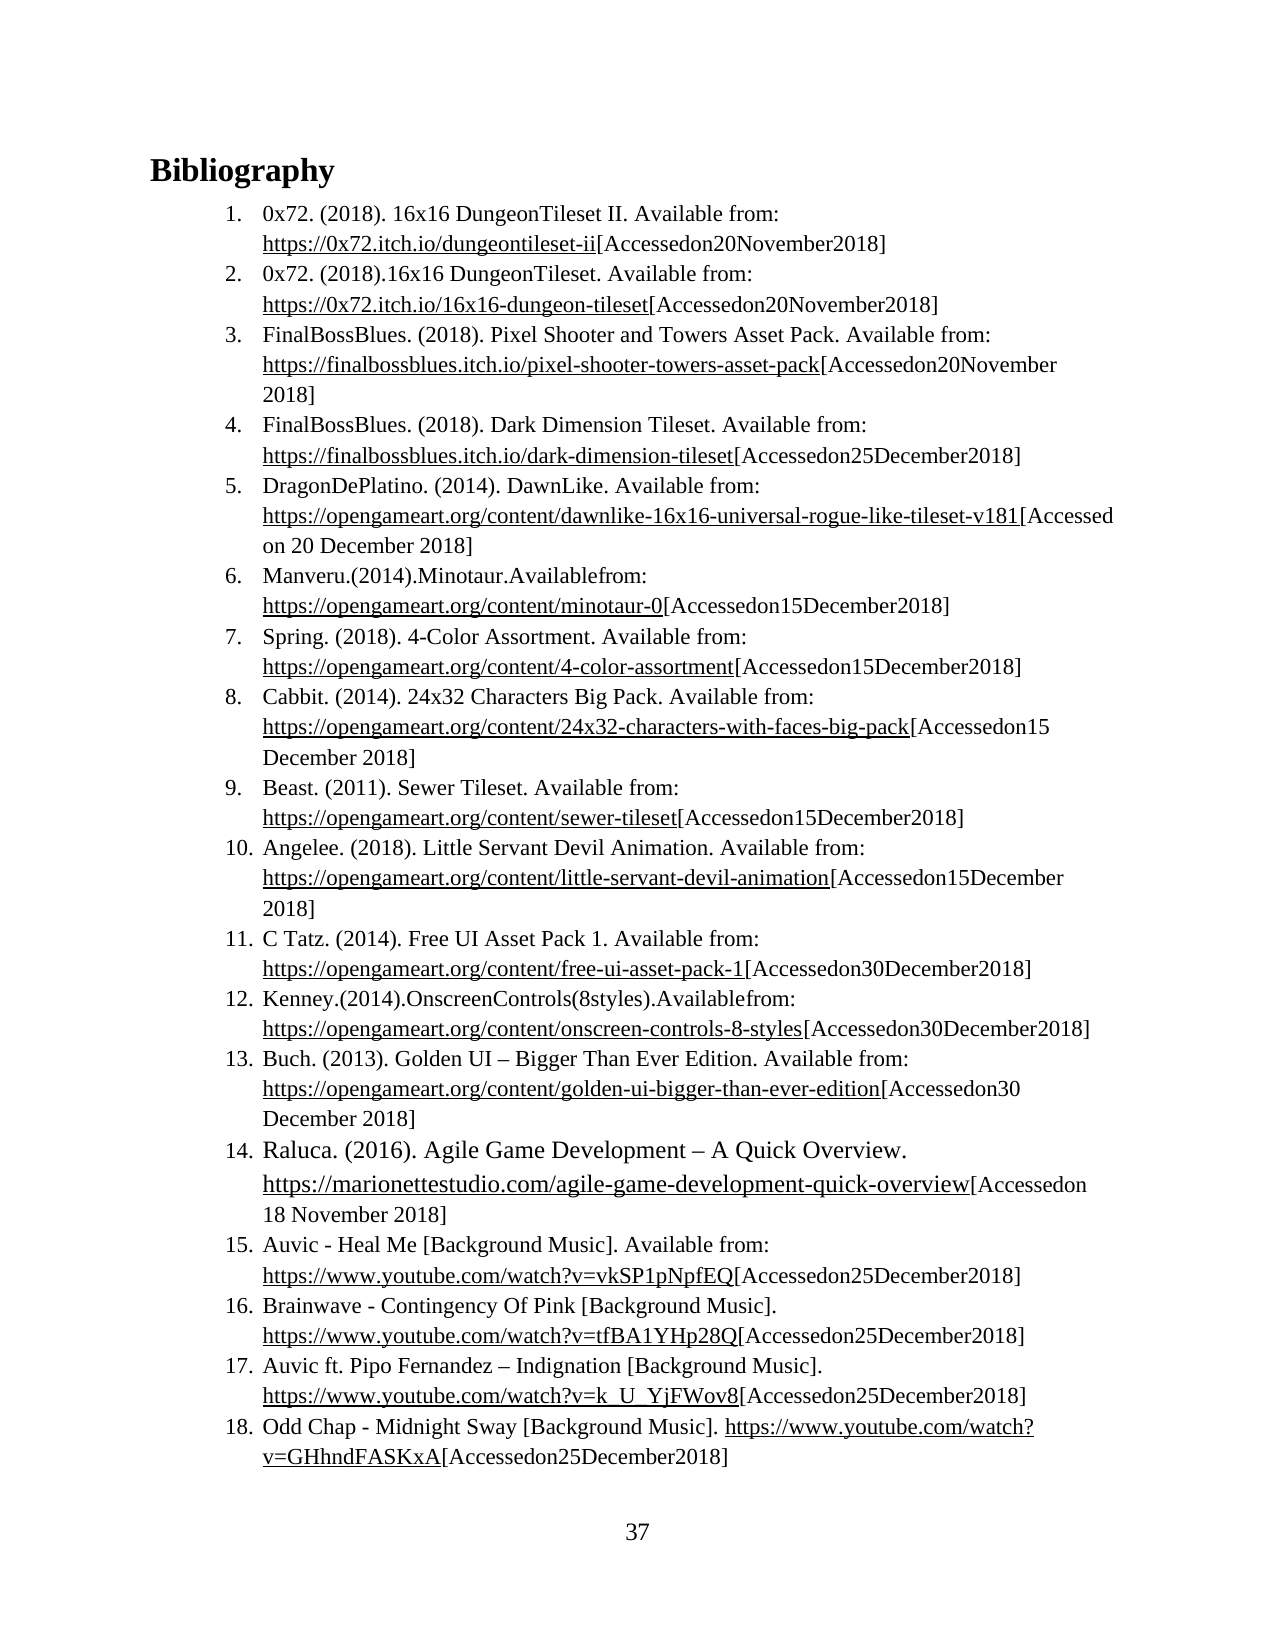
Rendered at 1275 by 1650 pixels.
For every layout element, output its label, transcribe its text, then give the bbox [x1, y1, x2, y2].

list 0x72. (2018). 16x16 DungeonTileset II. Available from: https://0x72.itch.io/dungeontileset-ii[Accessedon20November2018] [225, 200, 915, 257]
list Odd Chap - Midnight Sway [Background Music]. https://www.youtube.com/watch?v=GHhndFASKxA[Accessedon25December2018] [225, 1413, 1073, 1469]
list Auvic - Heal Me [Background Music]. Available from: https://www.youtube.com/watch?v=vkSP1pNpfEQ[Accessedon25December2018] [225, 1232, 1051, 1288]
list C Tatz. (2014). Free UI Asset Pack 1. Available from: https://opengameart.org/content/free-ui-asset-pack-1[Accessedon30December2018] [225, 925, 1067, 981]
list DragonDePlatino. (2014). DawnLike. Available from: https://opengameart.org/content/dawnlike-16x16-universal-rogue-like-tileset-v181[Accessed on 20 December 2018] [225, 472, 1120, 559]
list Cabbit. (2014). 24x32 Characters Big Pack. Available from: https://opengameart.org/content/24x32-characters-with-faces-big-pack[Accessedon15 December 2018] [225, 683, 1067, 770]
list Raluca. (2016). Agile Game Development – A Quick Overview. https://marionettestudio.com/agile-game-development-quick-overview[Accessedon 18 November 2018] [225, 1136, 1099, 1228]
list Beast. (2011). Sewer Tileset. Available from: https://opengameart.org/content/sewer-tileset[Accessedon15December2018] [225, 774, 993, 830]
list Kenney.(2014).OnscreenControls(8styles).Availablefrom: [225, 985, 1223, 1011]
list FinalBossBlues. (2018). Pixel Shooter and Towers Asset Pack. Available from: https://finalbossblues.itch.io/pixel-shooter-towers-asset-pack[Accessedon20November 2018] [225, 321, 1080, 408]
list Auvic ft. Pipo Fernandez – Indignation [Background Music]. https://www.youtube.com/watch?v=k_U_YjFWov8[Accessedon25December2018] [225, 1352, 1061, 1409]
list 0x72. (2018).16x16 DungeonTileset. Available from: https://0x72.itch.io/16x16-dungeon-tileset[Accessedon20November2018] [225, 261, 968, 317]
subtitle Bibliography [150, 150, 1223, 188]
list Brainwave - Contingency Of Pink [Background Music]. https://www.youtube.com/watch?v=tfBA1YHp28Q[Accessedon25December2018] [225, 1292, 1054, 1348]
list Spring. (2018). 4-Color Assortment. Available from: https://opengameart.org/content/4-color-assortment[Accessedon15December2018] [225, 623, 1051, 679]
list Manveru.(2014).Minotaur.Availablefrom: [225, 563, 1223, 589]
text https://opengameart.org/content/onscreen-controls-8-styles[Accessedon30December2018] [262, 1014, 1223, 1041]
text https://opengameart.org/content/minotaur-0[Accessedon15December2018] [262, 592, 1223, 619]
list FinalBossBlues. (2018). Dark Dimension Tileset. Available from: https://finalbossblues.itch.io/dark-dimension-tileset[Accessedon25December2018] [225, 412, 1050, 468]
list Angelee. (2018). Little Servant Devil Animation. Available from: https://opengameart.org/content/little-servant-devil-animation[Accessedon15December 2018] [225, 834, 1087, 921]
list Buch. (2013). Golden UI – Bigger Than Ever Edition. Available from: https://opengameart.org/content/golden-ui-bigger-than-ever-edition[Accessedon30 December 2018] [225, 1045, 1044, 1132]
